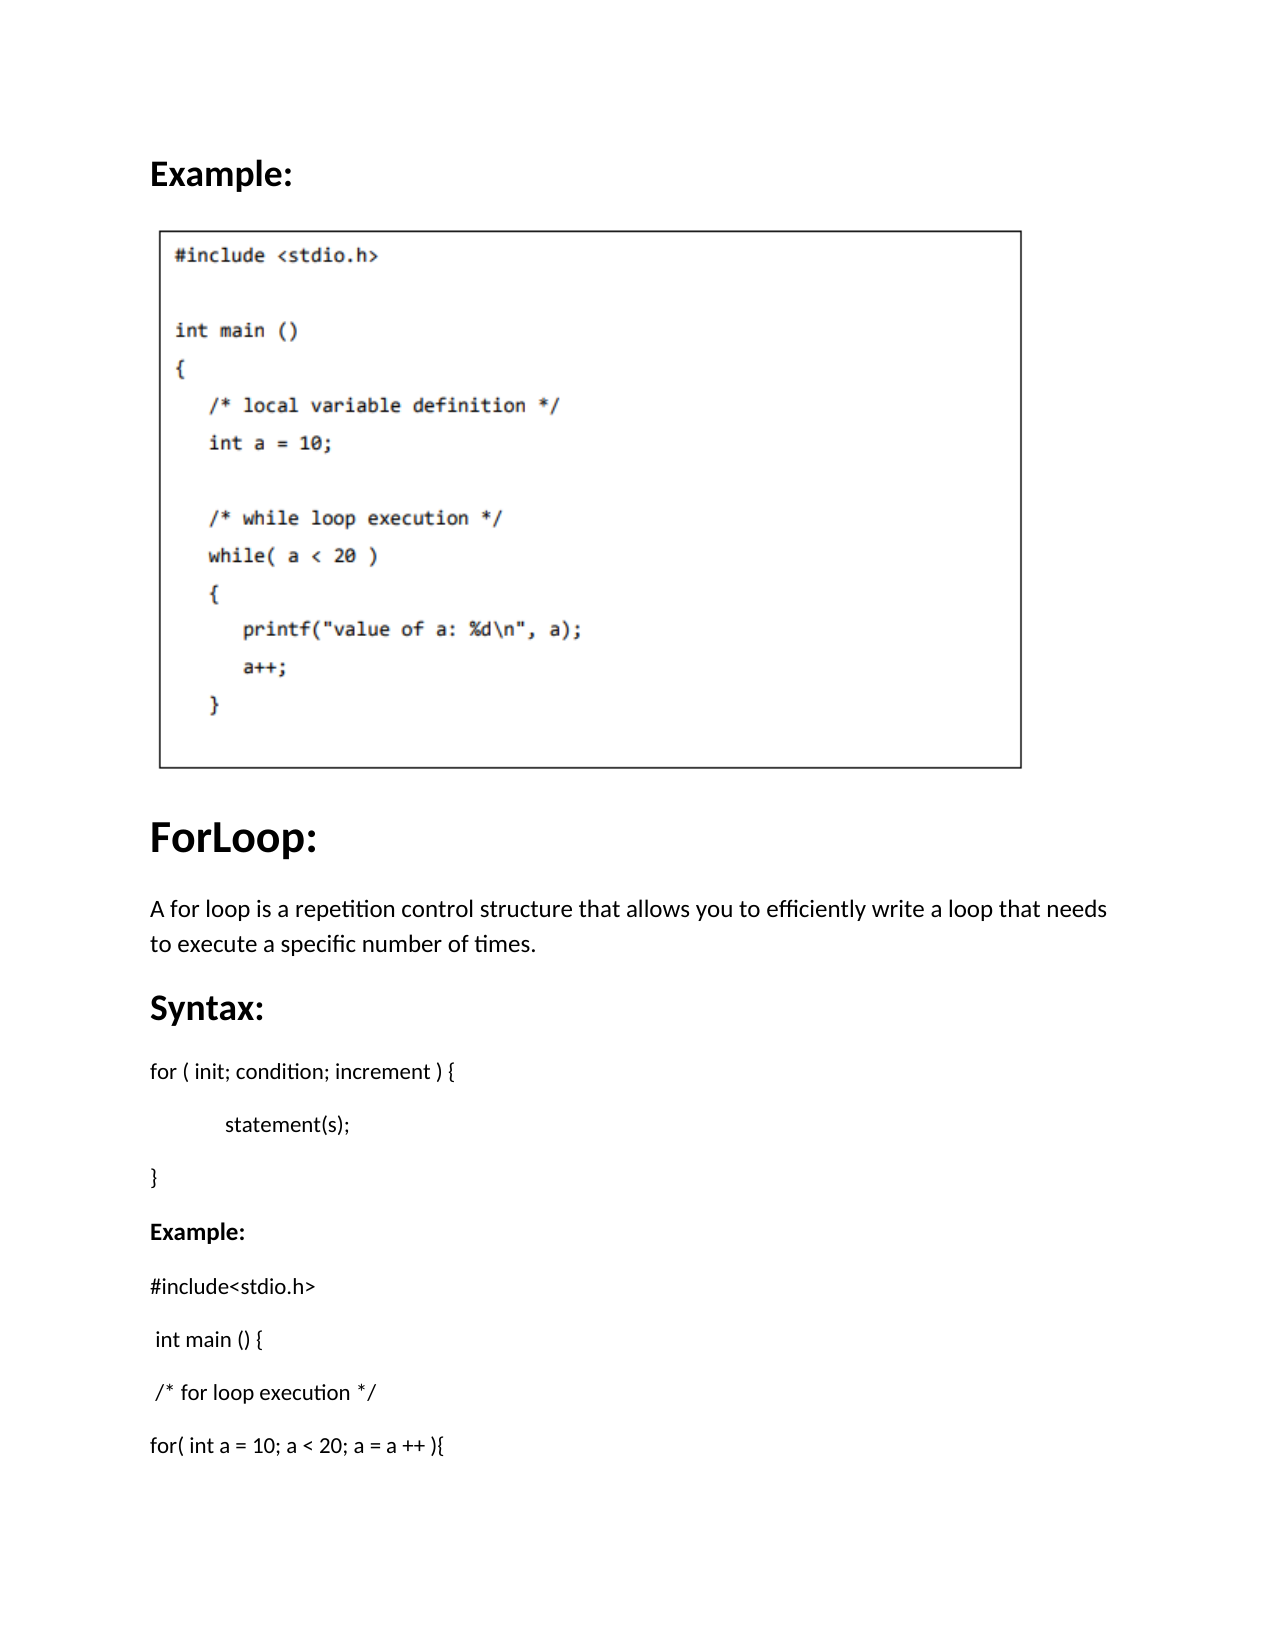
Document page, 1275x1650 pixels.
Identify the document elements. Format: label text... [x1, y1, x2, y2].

text Syntax: [150, 984, 1125, 1030]
text statement(s); [150, 1110, 1125, 1138]
text A for loop is a repetition control structure that allows you to efficiently write a loop that needs to execute a specific number of times. [150, 893, 1125, 958]
text /* for loop execution */ [150, 1378, 1125, 1406]
text int main () { [150, 1325, 1125, 1353]
text } [150, 1163, 1125, 1191]
text Example: [150, 1216, 1125, 1247]
picture [150, 223, 1033, 783]
text #include<stdio.h> [150, 1272, 1125, 1300]
text Example: [150, 150, 1125, 196]
text for( int a = 10; a < 20; a = a ++ ){ [150, 1431, 1125, 1459]
text for ( init; condition; increment ) { [150, 1057, 1125, 1085]
text ForLoop: [150, 808, 1125, 864]
